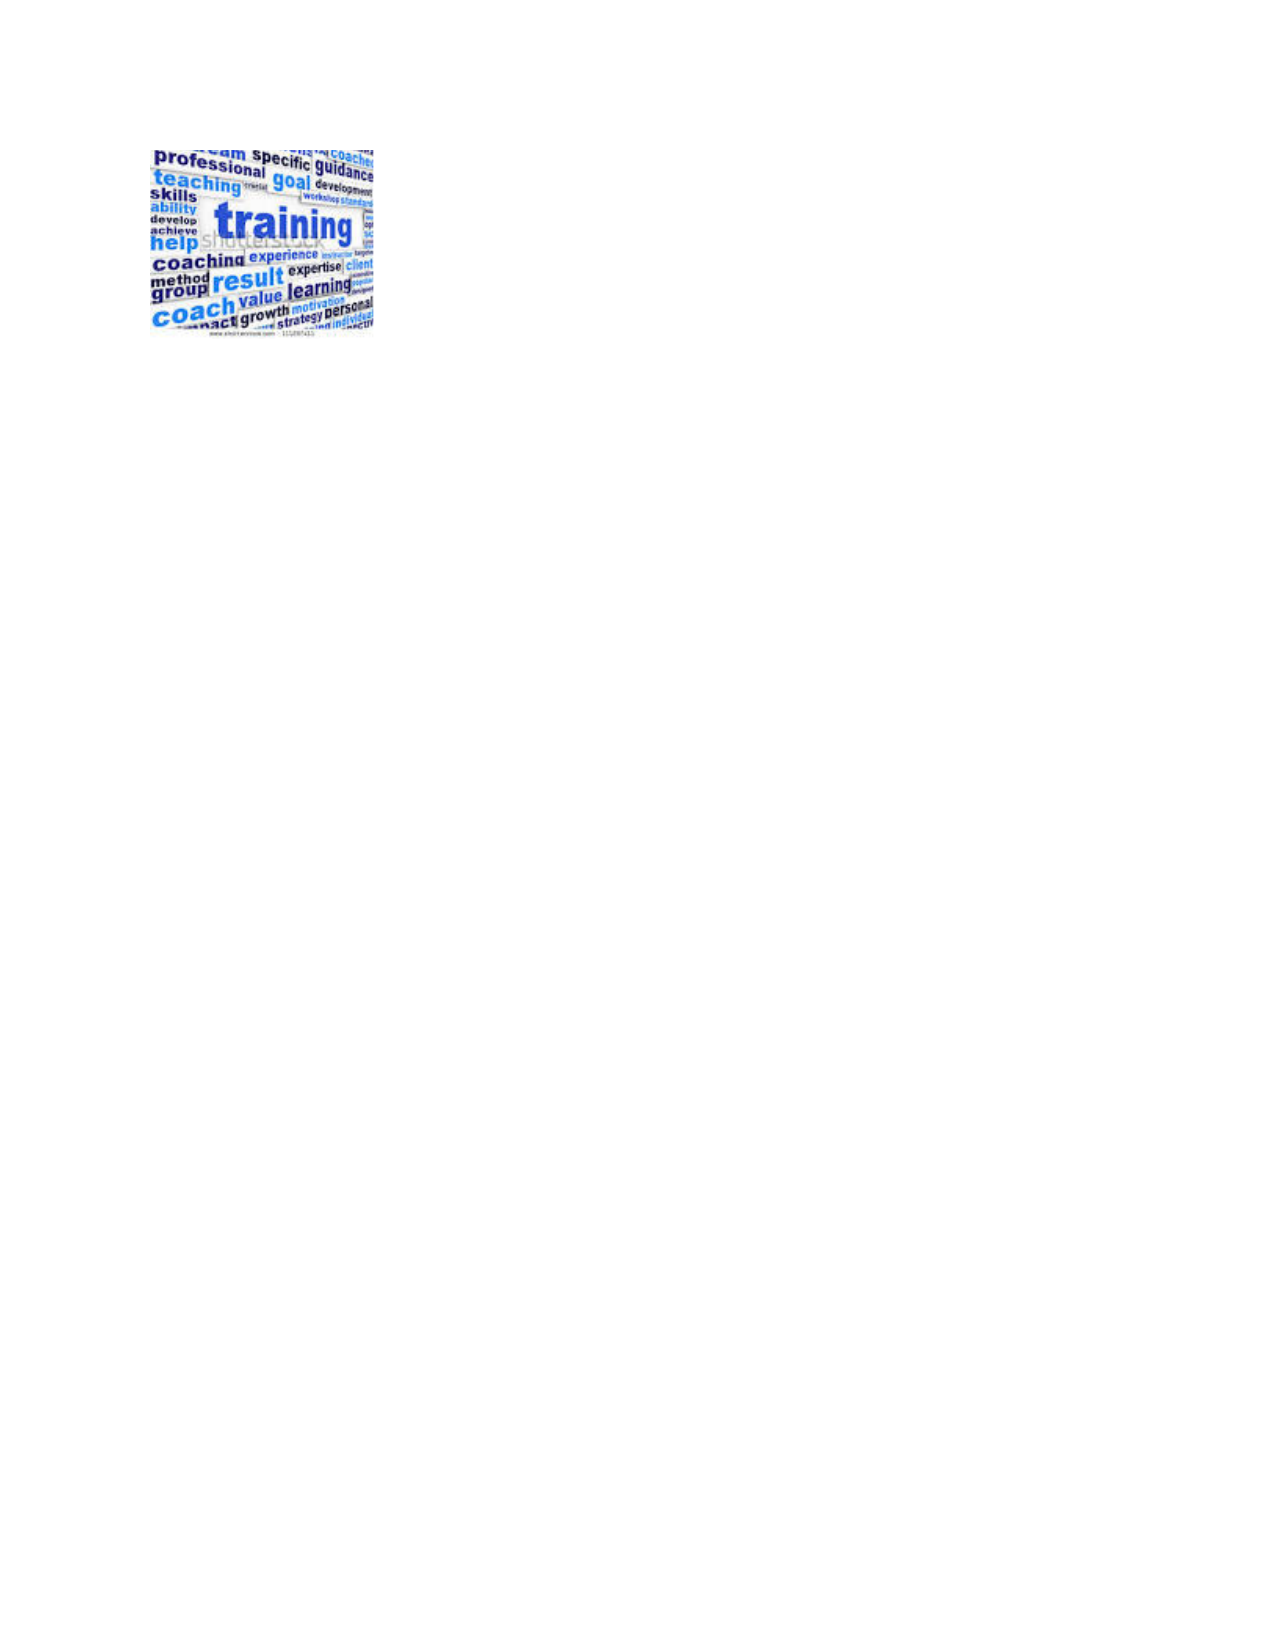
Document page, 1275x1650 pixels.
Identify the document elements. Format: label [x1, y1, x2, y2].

picture [150, 150, 374, 339]
